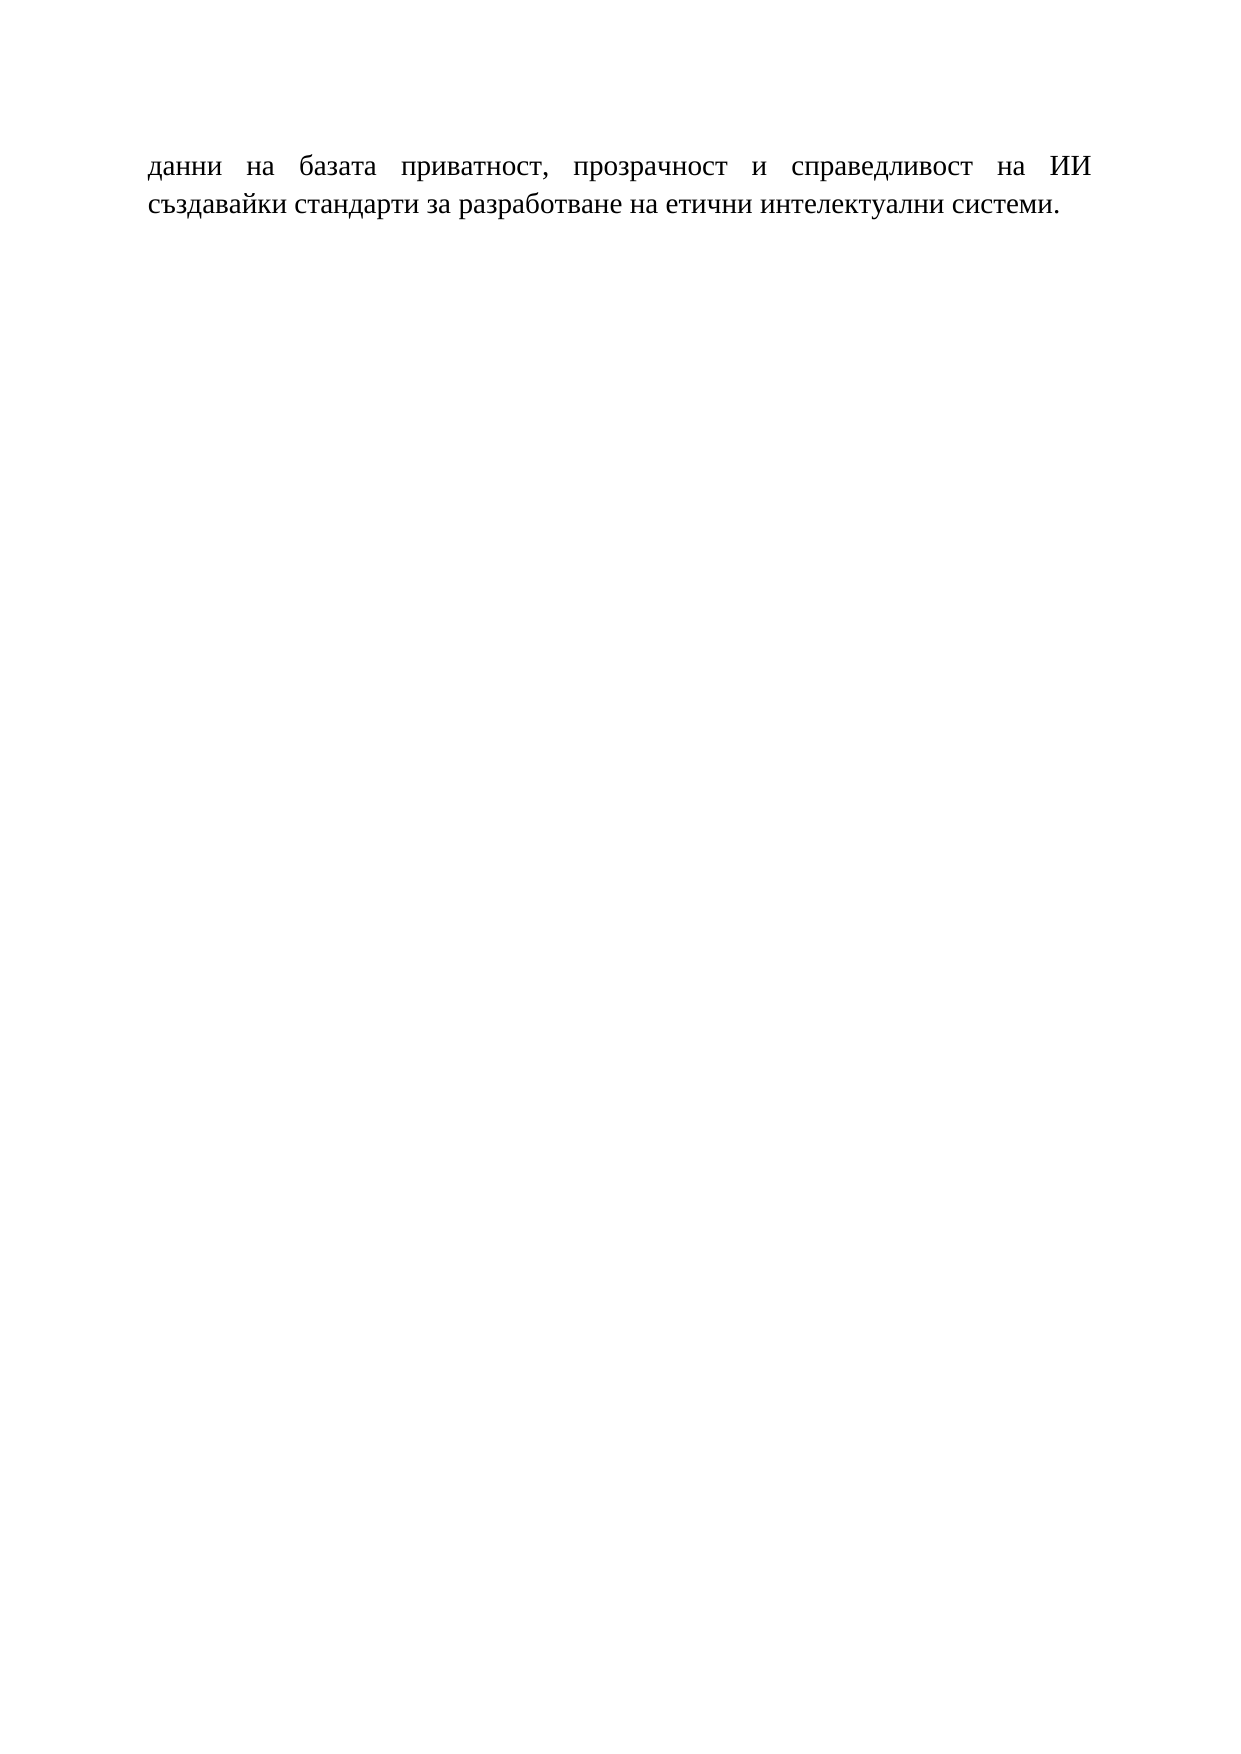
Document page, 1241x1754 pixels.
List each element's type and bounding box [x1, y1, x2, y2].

text [148, 148, 1093, 220]
